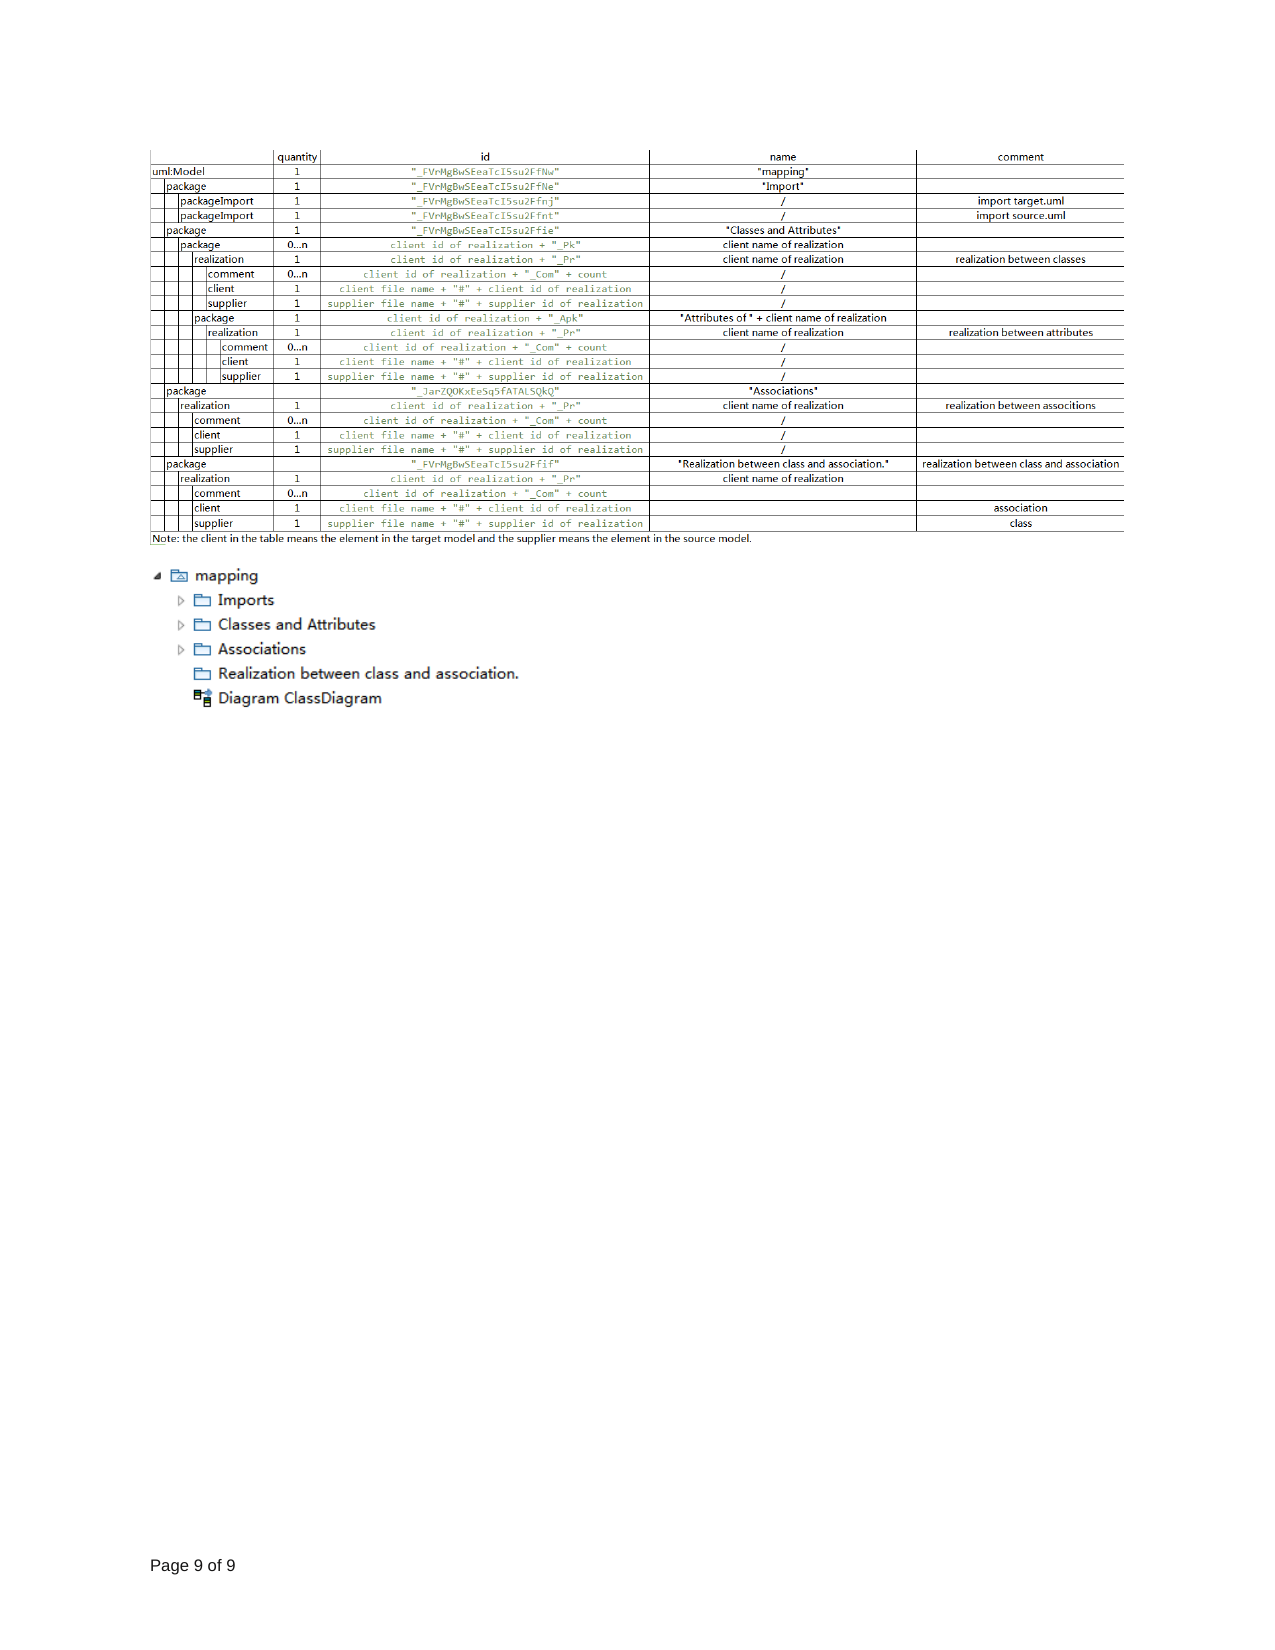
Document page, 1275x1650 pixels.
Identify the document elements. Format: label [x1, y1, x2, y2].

picture [150, 561, 526, 712]
picture [150, 150, 1124, 545]
